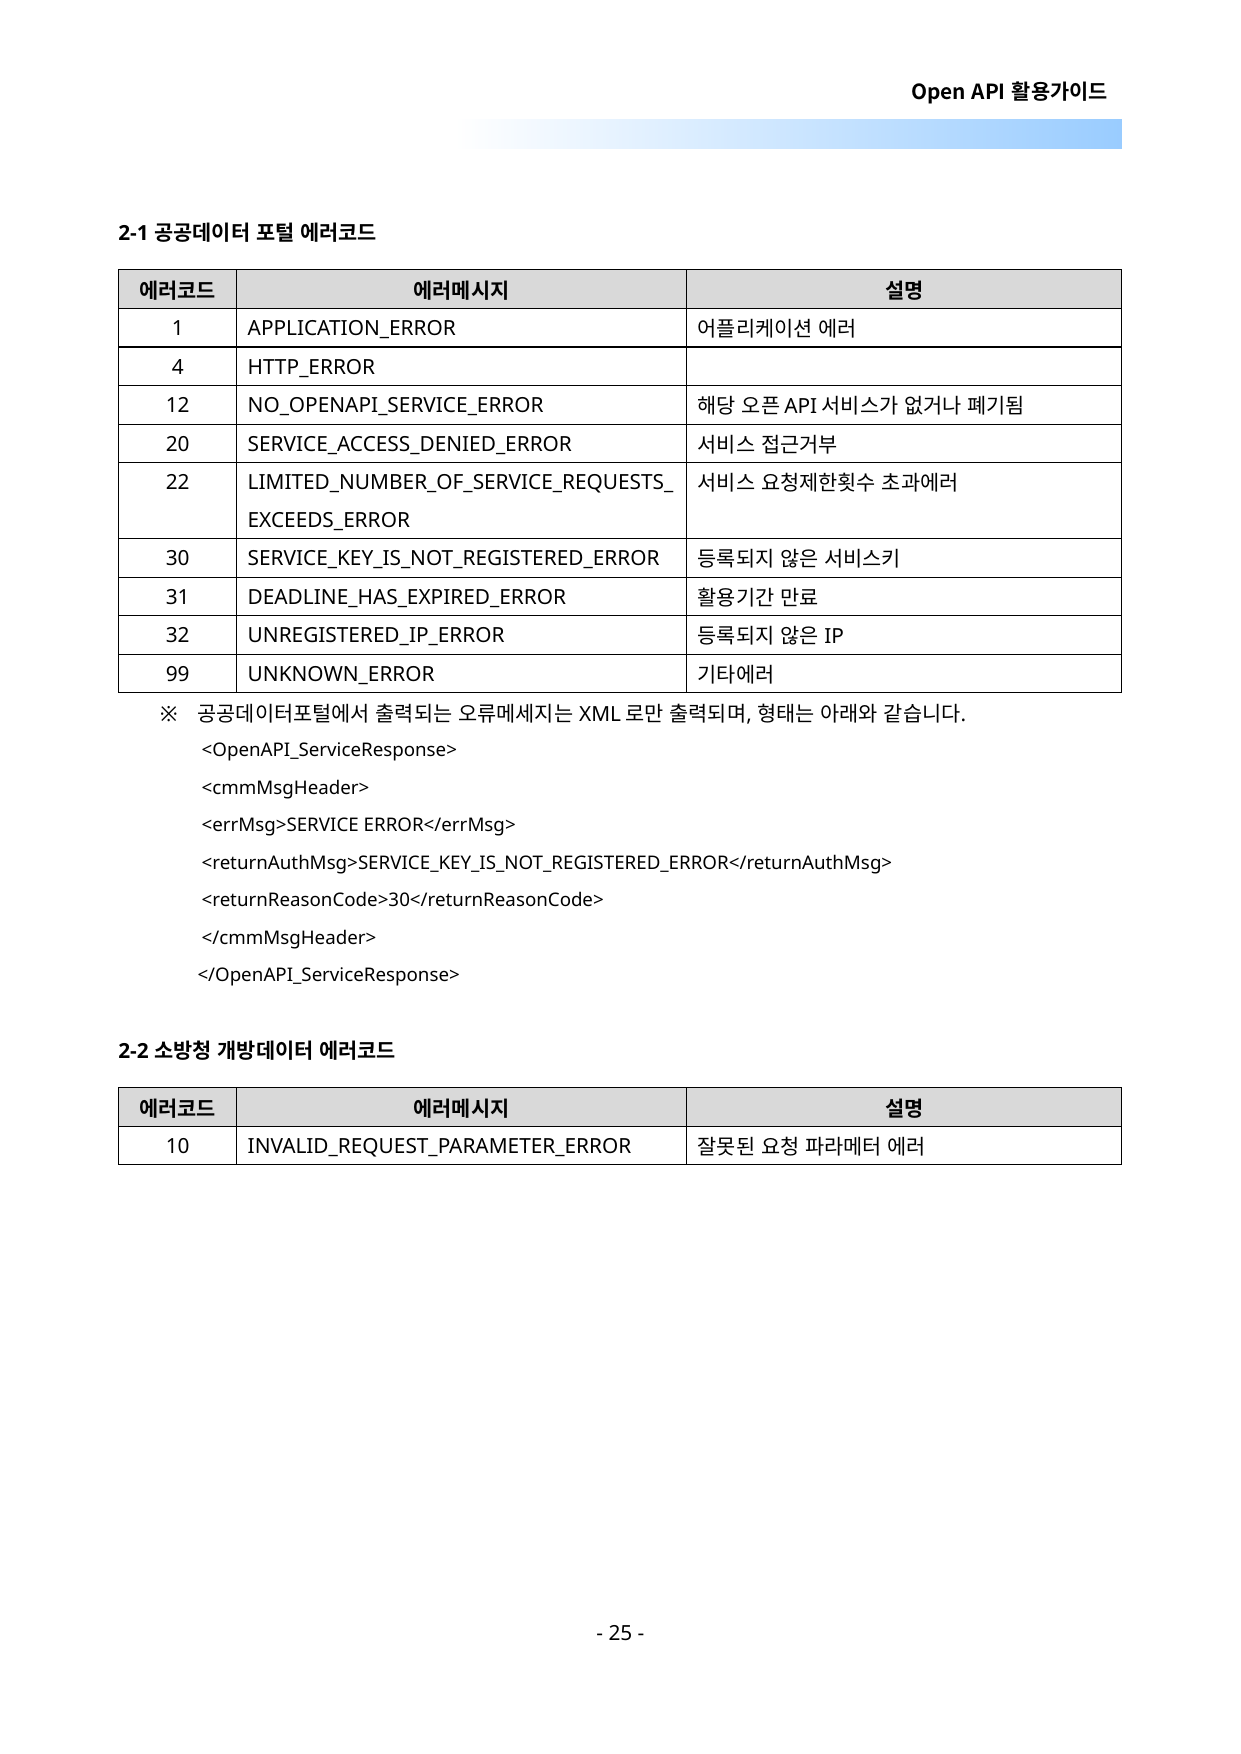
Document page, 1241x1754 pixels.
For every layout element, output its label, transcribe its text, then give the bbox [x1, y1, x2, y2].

table_cell 등록되지 않은 서비스키 [687, 539, 1121, 577]
table_header 에러코드 [119, 1088, 236, 1126]
text 2-1 공공데이터 포털 에러코드 [118, 213, 1122, 250]
table_header 에러메시지 [237, 270, 686, 308]
table_cell 10 [119, 1127, 236, 1164]
table_cell 활용기간 만료 [687, 578, 1121, 615]
table_cell 잘못된 요청 파라메터 에러 [687, 1127, 1121, 1164]
table_cell SERVICE_ACCESS_DENIED_ERROR [237, 425, 686, 462]
table_header 에러메시지 [237, 1088, 686, 1126]
table_cell APPLICATION_ERROR [237, 309, 686, 346]
list </cmmMsgHeader> [201, 918, 1122, 956]
table_cell UNKNOWN_ERROR [237, 655, 686, 692]
list <returnReasonCode>30</returnReasonCode> [201, 881, 1122, 918]
list <cmmMsgHeader> [201, 768, 1122, 806]
table_cell 30 [119, 539, 236, 577]
text 2-2 소방청 개방데이터 에러코드 [118, 1031, 1122, 1068]
list <errMsg>SERVICE ERROR</errMsg> [201, 806, 1122, 843]
table_cell 20 [119, 425, 236, 462]
table_cell DEADLINE_HAS_EXPIRED_ERROR [237, 578, 686, 615]
table_cell 서비스 접근거부 [687, 425, 1121, 462]
table_cell [687, 348, 1121, 385]
table_cell 어플리케이션 에러 [687, 309, 1121, 346]
table_cell 1 [119, 309, 236, 346]
table_header 에러코드 [119, 270, 236, 308]
table_cell 4 [119, 348, 236, 385]
table_cell LIMITED_NUMBER_OF_SERVICE_REQUESTS_EXCEEDS_ERROR [237, 463, 686, 538]
table_cell 12 [119, 386, 236, 423]
table_cell HTTP_ERROR [237, 348, 686, 385]
table_cell NO_OPENAPI_SERVICE_ERROR [237, 386, 686, 423]
table_cell 99 [119, 655, 236, 692]
table_cell 등록되지 않은 IP [687, 616, 1121, 654]
list <returnAuthMsg>SERVICE_KEY_IS_NOT_REGISTERED_ERROR</returnAuthMsg> [201, 843, 1122, 881]
table_cell INVALID_REQUEST_PARAMETER_ERROR [237, 1127, 686, 1164]
table_cell 22 [119, 463, 236, 538]
table_cell 해당 오픈API서비스가 없거나 폐기됨 [687, 386, 1121, 423]
table_cell 서비스 요청제한횟수 초과에러 [687, 463, 1121, 538]
table_cell 기타에러 [687, 655, 1121, 692]
table_cell UNREGISTERED_IP_ERROR [237, 616, 686, 654]
list </OpenAPI_ServiceResponse> [197, 956, 1122, 993]
list 공공데이터포털에서 출력되는 오류메세지는 XML로만 출력되며, 형태는 아래와 같습니다. [160, 693, 1122, 731]
list <OpenAPI_ServiceResponse> [201, 731, 1122, 768]
table_cell 31 [119, 578, 236, 615]
table_header 설명 [687, 270, 1121, 308]
table_cell SERVICE_KEY_IS_NOT_REGISTERED_ERROR [237, 539, 686, 577]
table_header 설명 [687, 1088, 1121, 1126]
table_cell 32 [119, 616, 236, 654]
